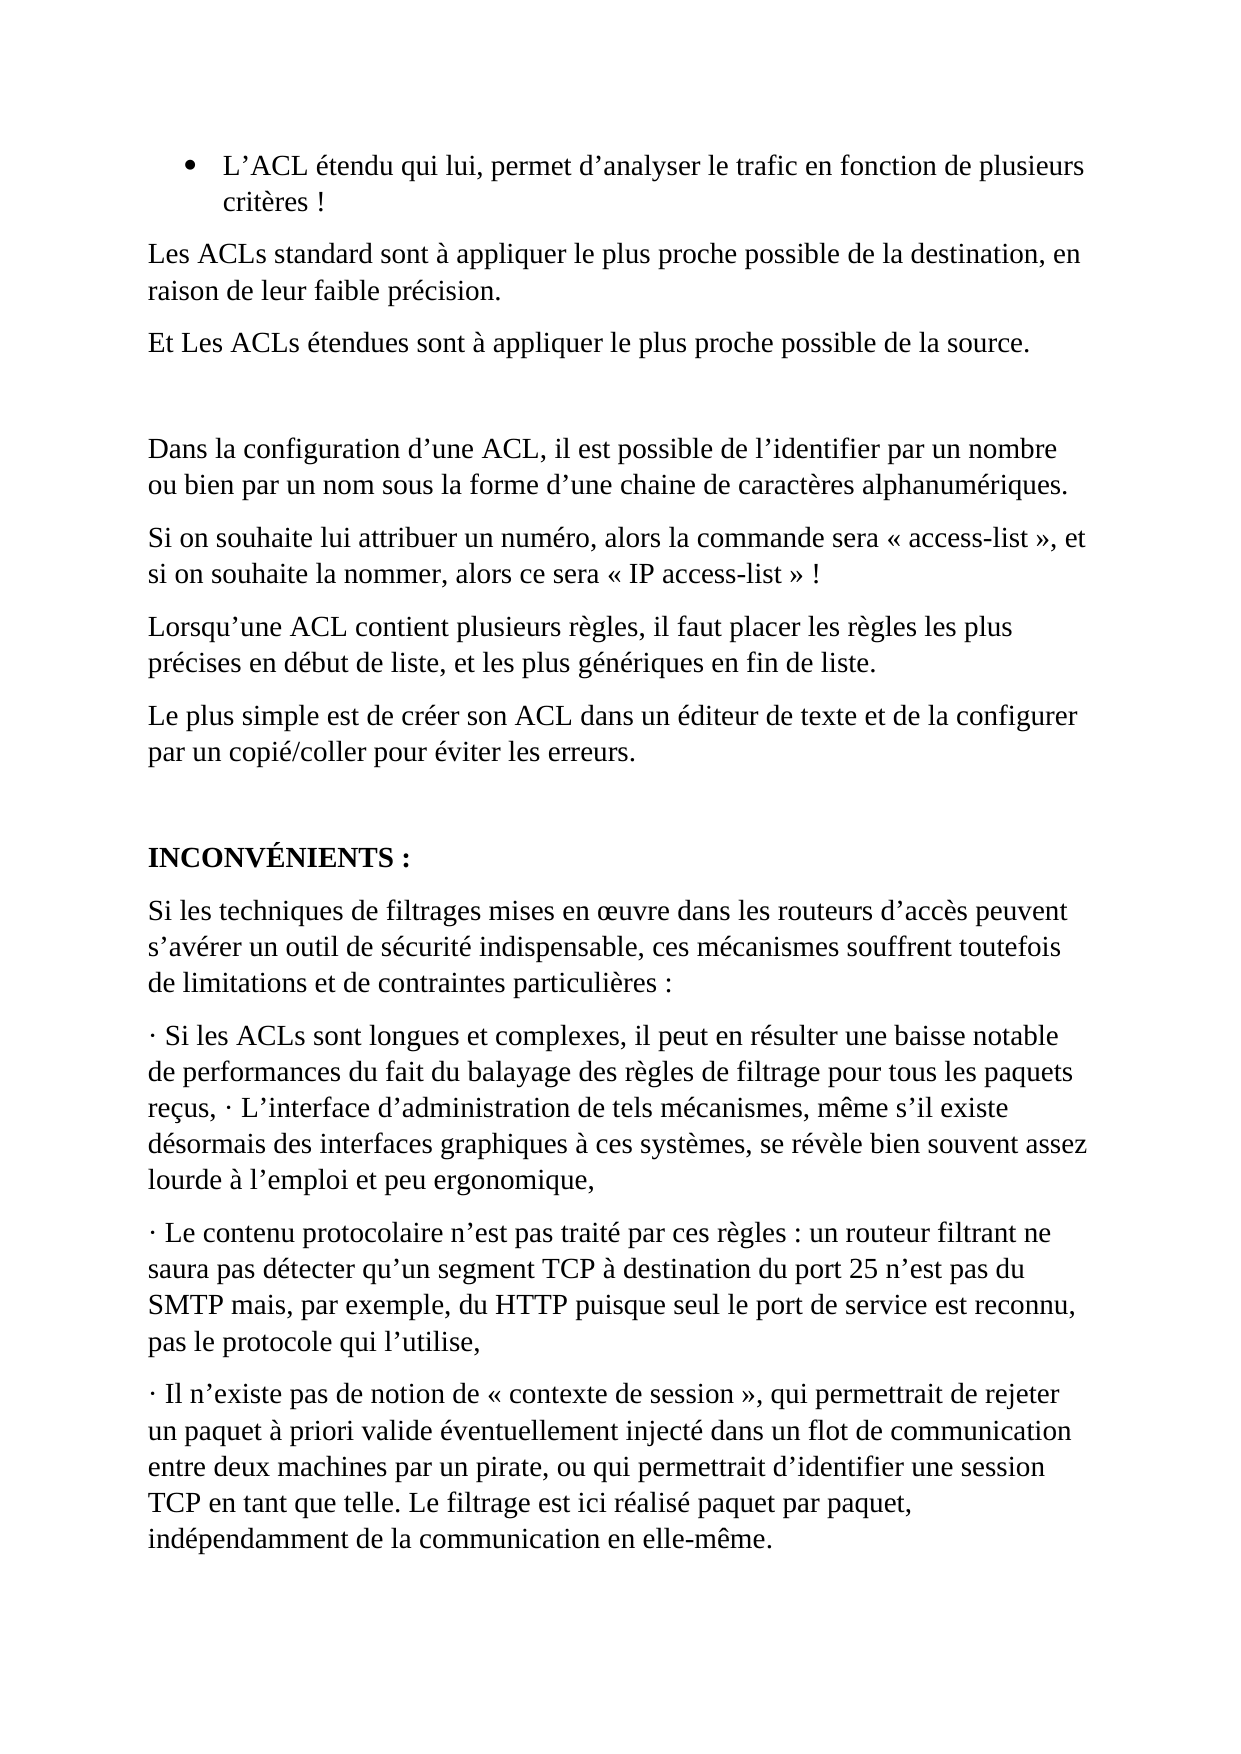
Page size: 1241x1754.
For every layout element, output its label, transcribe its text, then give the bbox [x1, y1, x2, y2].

text Le plus simple est de créer son ACL dans un éditeur de texte et de la configurer par un copié/coller pour éviter les erreurs. [148, 698, 1093, 768]
text Lorsqu’une ACL contient plusieurs règles, il faut placer les règles les plus précises en début de liste, et les plus génériques en fin de liste. [148, 609, 1093, 679]
text Dans la configuration d’une ACL, il est possible de l’identifier par un nombre ou bien par un nom sous la forme d’une chaine de caractères alphanumériques. [148, 431, 1093, 501]
text · Le contenu protocolaire n’est pas traité par ces règles : un routeur filtrant ne saura pas détecter qu’un segment TCP à destination du port 25 n’est pas du SMTP mais, par exemple, du HTTP puisque seul le port de service est reconnu, pas le protocole qui l’utilise, [148, 1215, 1093, 1357]
text Les ACLs standard sont à appliquer le plus proche possible de la destination, en raison de leur faible précision. [148, 237, 1093, 306]
text · Si les ACLs sont longues et complexes, il peut en résulter une baisse notable de performances du fait du balayage des règles de filtrage pour tous les paquets reçus, · L’interface d’administration de tels mécanismes, même s’il existe désormais des interfaces graphiques à ces systèmes, se révèle bien souvent assez lourde à l’emploi et peu ergonomique, [148, 1018, 1093, 1196]
text · Il n’existe pas de notion de « contexte de session », qui permettrait de rejeter un paquet à priori valide éventuellement injecté dans un flot de communication entre deux machines par un pirate, ou qui permettrait d’identifier une session TCP en tant que telle. Le filtrage est ici réalisé paquet par paquet, indépendamment de la communication en elle-même. [148, 1376, 1093, 1554]
text Si les techniques de filtrages mises en œuvre dans les routeurs d’accès peuvent s’avérer un outil de sécurité indispensable, ces mécanismes souffrent toutefois de limitations et de contraintes particulières : [148, 893, 1093, 998]
list L’ACL étendu qui lui, permet d’analyser le trafic en fonction de plusieurs critères ! [185, 148, 1093, 217]
text INCONVÉNIENTS : [148, 840, 1093, 873]
text Et Les ACLs étendues sont à appliquer le plus proche possible de la source. [148, 326, 1093, 359]
text Si on souhaite lui attribuer un numéro, alors la commande sera « access-list », et si on souhaite la nommer, alors ce sera « IP access-list » ! [148, 520, 1093, 590]
